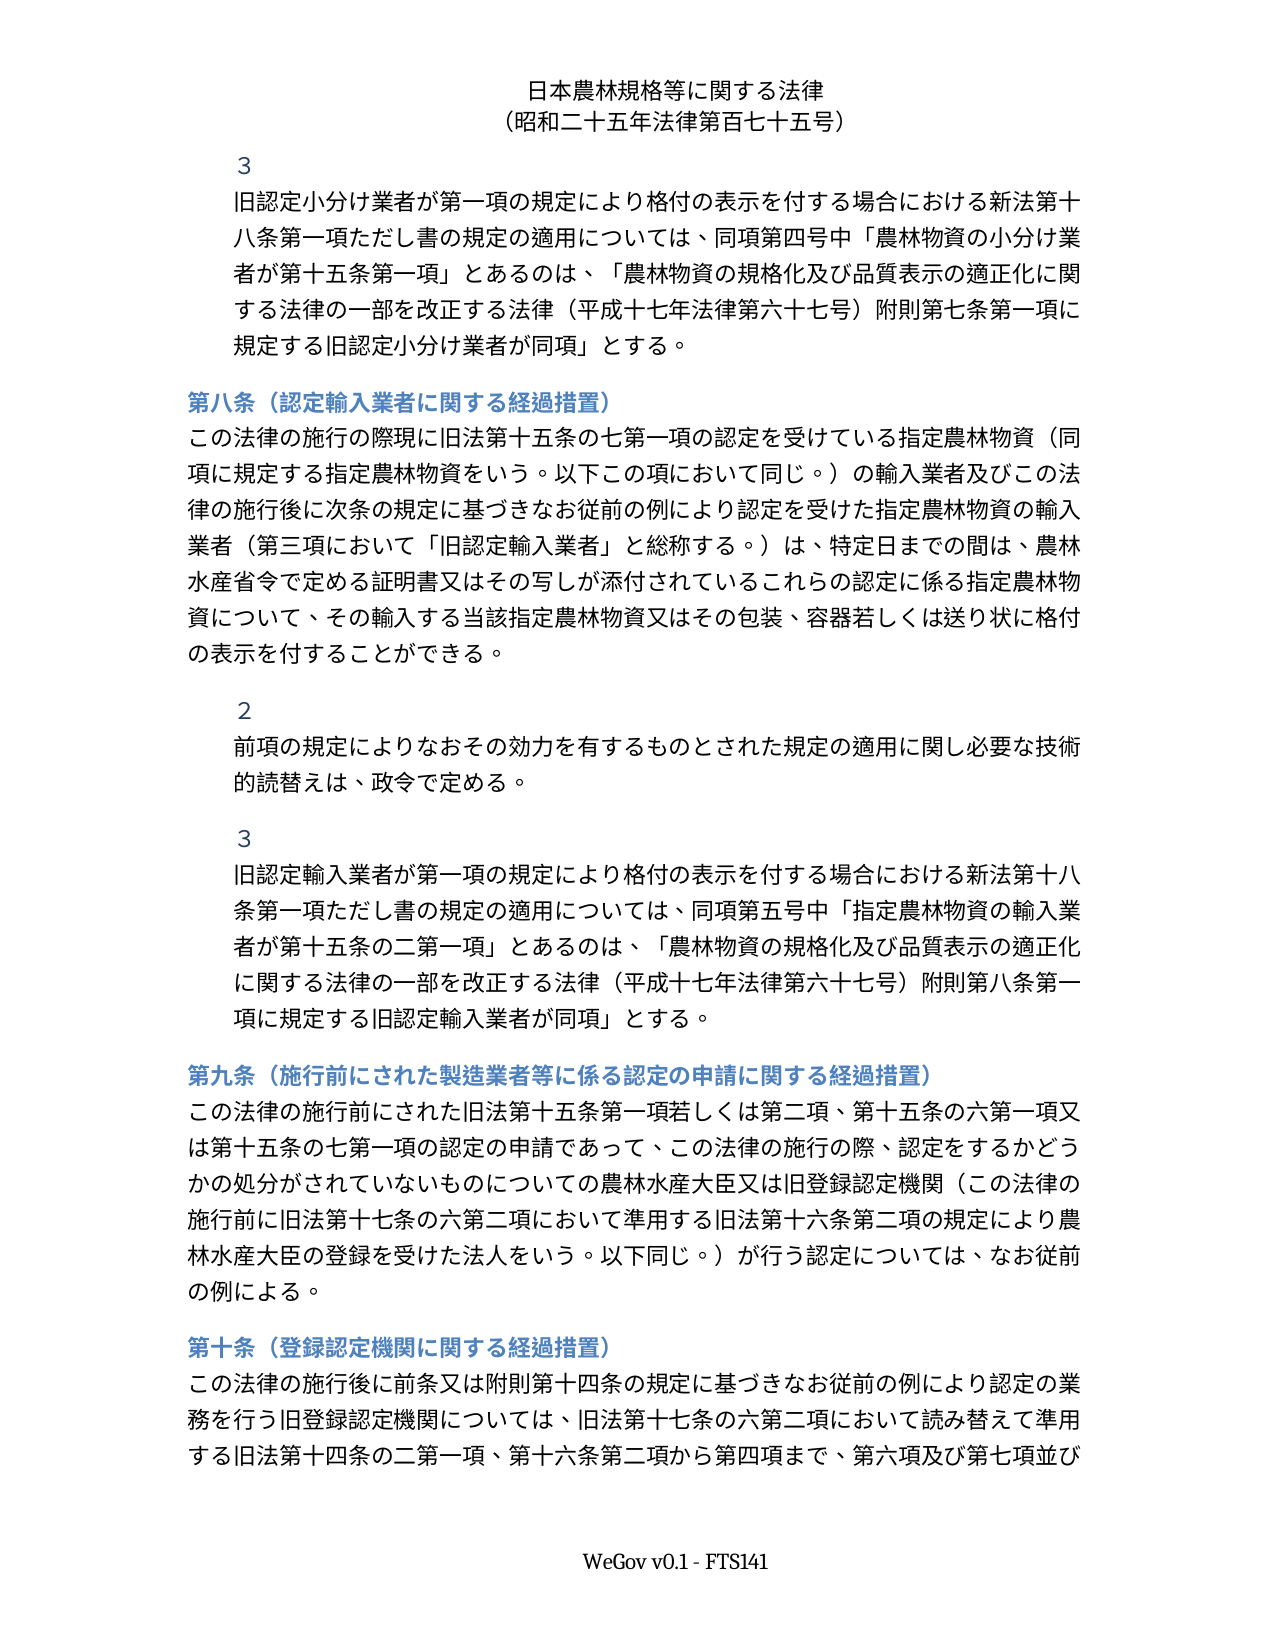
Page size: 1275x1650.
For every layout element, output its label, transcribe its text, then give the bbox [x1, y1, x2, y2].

text この法律の施行前にされた旧法第十五条第一項若しくは第二項、第十五条の六第一項又は第十五条の七第一項の認定の申請であって、この法律の施行の際、認定をするかどうかの処分がされていないものについての農林水産大臣又は旧登録認定機関（この法律の施行前に旧法第十七条の六第二項において準用する旧法第十六条第二項の規定により農林水産大臣の登録を受けた法人をいう。以下同じ。）が行う認定については、なお従前の例による。 [187, 1096, 1087, 1307]
subtitle ３ [233, 823, 1087, 855]
subtitle ２ [233, 695, 1087, 726]
subtitle 第十条（登録認定機関に関する経過措置） [187, 1332, 1087, 1363]
text 旧認定小分け業者が第一項の規定により格付の表示を付する場合における新法第十八条第一項ただし書の規定の適用については、同項第四号中「農林物資の小分け業者が第十五条第一項」とあるのは、「農林物資の規格化及び品質表示の適正化に関する法律の一部を改正する法律（平成十七年法律第六十七号）附則第七条第一項に規定する旧認定小分け業者が同項」とする。 [233, 186, 1087, 361]
subtitle 第八条（認定輸入業者に関する経過措置） [187, 386, 1087, 418]
subtitle ３ [233, 150, 1087, 181]
text 前項の規定によりなおその効力を有するものとされた規定の適用に関し必要な技術的読替えは、政令で定める。 [233, 731, 1087, 798]
subtitle 第九条（施行前にされた製造業者等に係る認定の申請に関する経過措置） [187, 1060, 1087, 1091]
text この法律の施行の際現に旧法第十五条の七第一項の認定を受けている指定農林物資（同項に規定する指定農林物資をいう。以下この項において同じ。）の輸入業者及びこの法律の施行後に次条の規定に基づきなお従前の例により認定を受けた指定農林物資の輸入業者（第三項において「旧認定輸入業者」と総称する。）は、特定日までの間は、農林水産省令で定める証明書又はその写しが添付されているこれらの認定に係る指定農林物資について、その輸入する当該指定農林物資又はその包装、容器若しくは送り状に格付の表示を付することができる。 [187, 422, 1087, 669]
text 旧認定輸入業者が第一項の規定により格付の表示を付する場合における新法第十八条第一項ただし書の規定の適用については、同項第五号中「指定農林物資の輸入業者が第十五条の二第一項」とあるのは、「農林物資の規格化及び品質表示の適正化に関する法律の一部を改正する法律（平成十七年法律第六十七号）附則第八条第一項に規定する旧認定輸入業者が同項」とする。 [233, 859, 1087, 1034]
